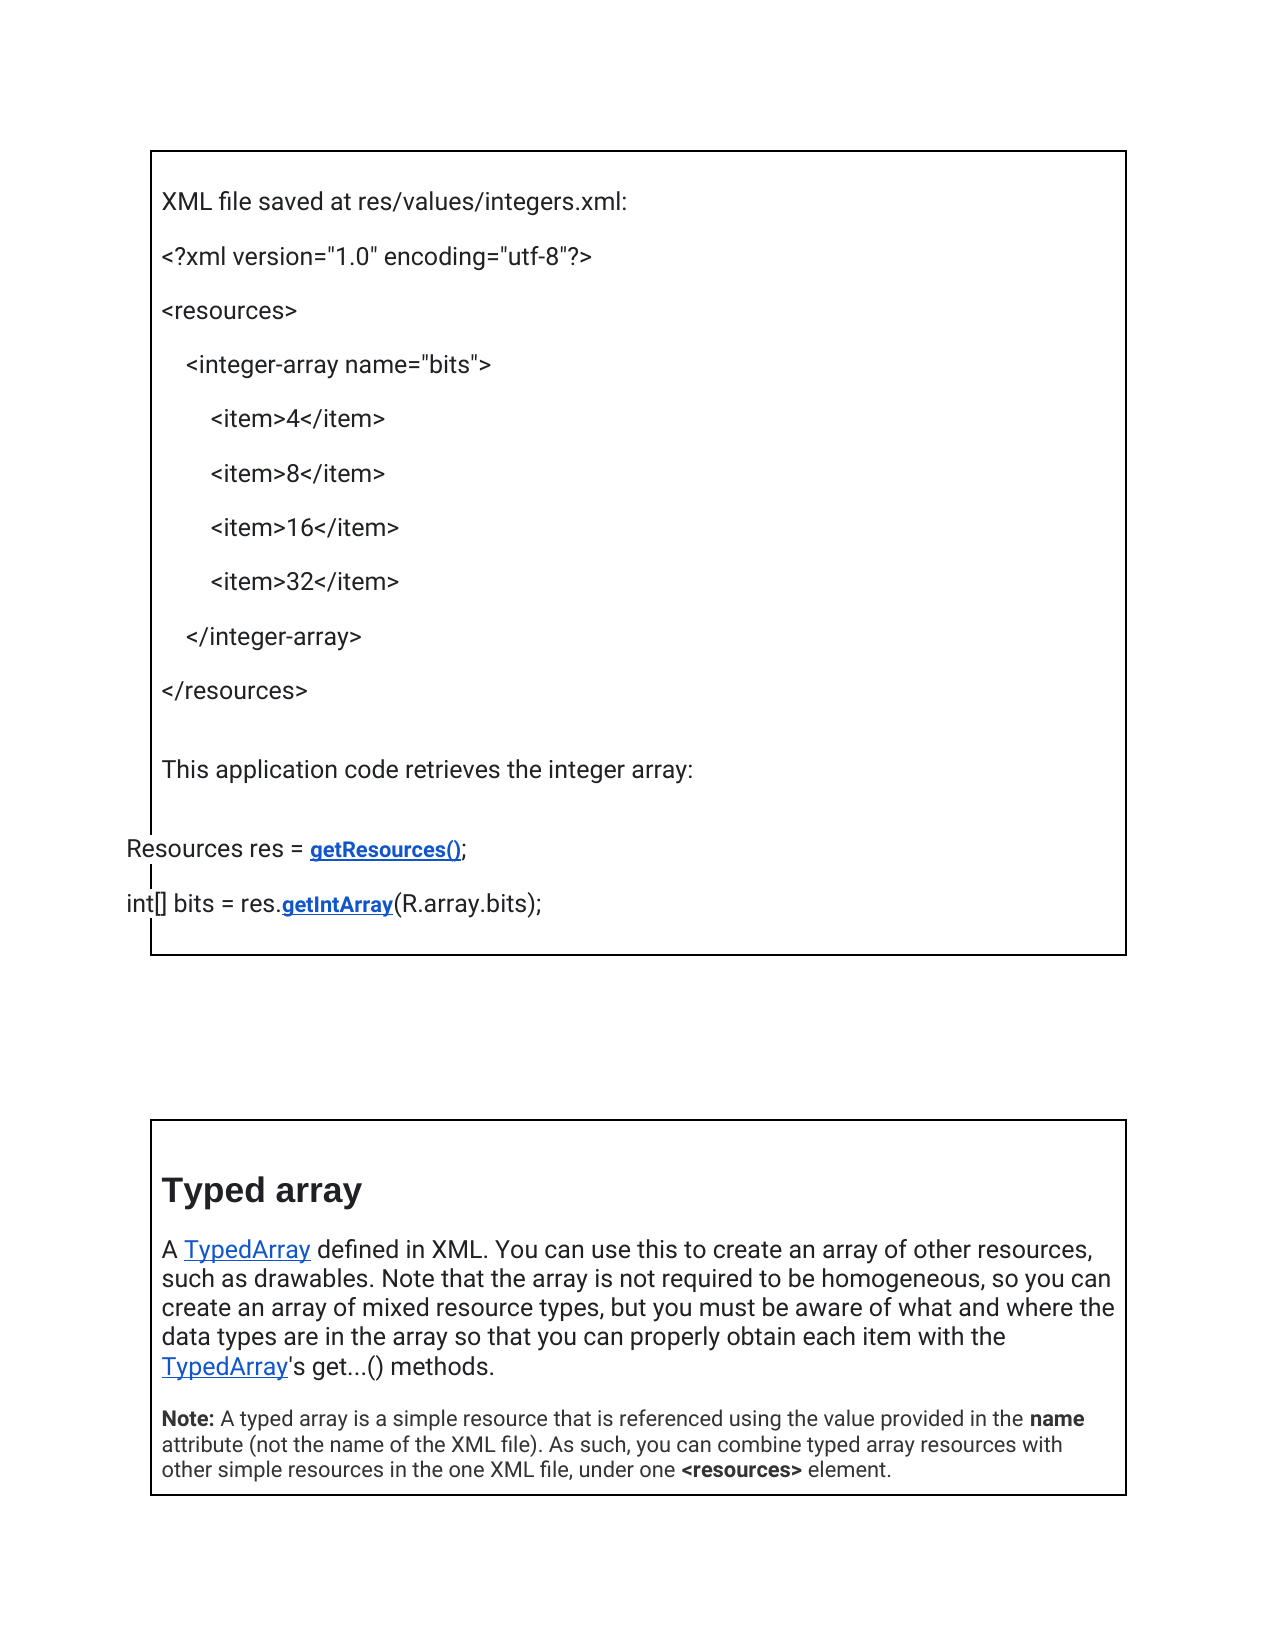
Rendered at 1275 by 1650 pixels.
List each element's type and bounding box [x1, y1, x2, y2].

table_header [152, 152, 1125, 953]
table_header [152, 1121, 1125, 1493]
